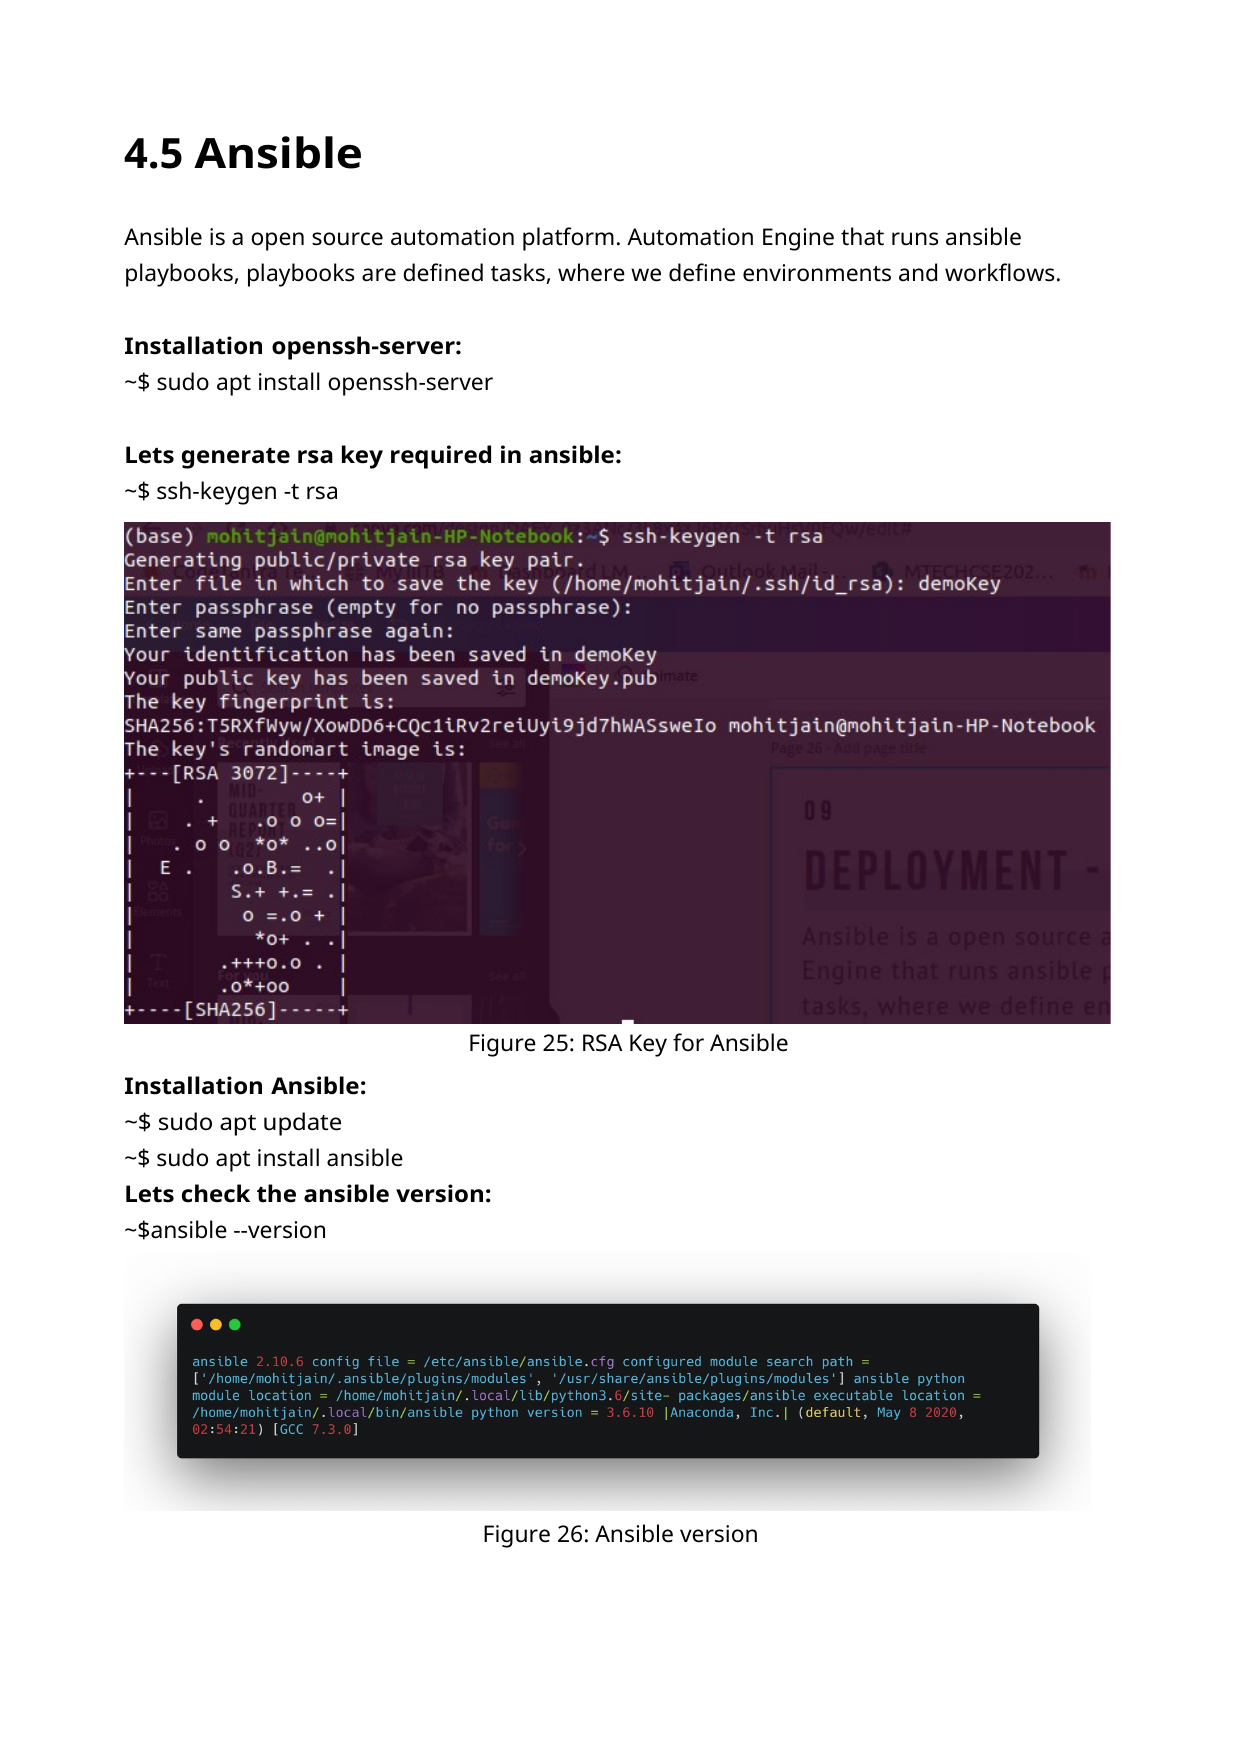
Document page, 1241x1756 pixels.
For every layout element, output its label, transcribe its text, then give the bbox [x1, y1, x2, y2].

subtitle Lets generate rsa key required in ansible: [124, 439, 1232, 471]
subtitle Installation openssh-server: [124, 330, 1232, 361]
subtitle Installation Ansible: [124, 1070, 1232, 1101]
text ~$ sudo apt update [124, 1106, 1232, 1137]
subtitle Lets check the ansible version: [124, 1178, 1232, 1209]
text ~$ansible --version [124, 1214, 1232, 1245]
picture [124, 522, 1111, 1024]
text Ansible is a open source automation platform. Automation Engine that runs ansible playbooks, playbooks are defined tasks, where we define environments and workflows. [124, 221, 1108, 289]
text Figure 25: RSA Key for Ansible [468, 523, 1232, 1058]
subtitle Ansible [124, 124, 1232, 181]
text ~$ sudo apt install openssh-server [124, 366, 1232, 397]
text ~$ ssh-keygen -t rsa [124, 475, 1232, 507]
text ~$ sudo apt install ansible [124, 1142, 1232, 1173]
picture [124, 1251, 1092, 1511]
